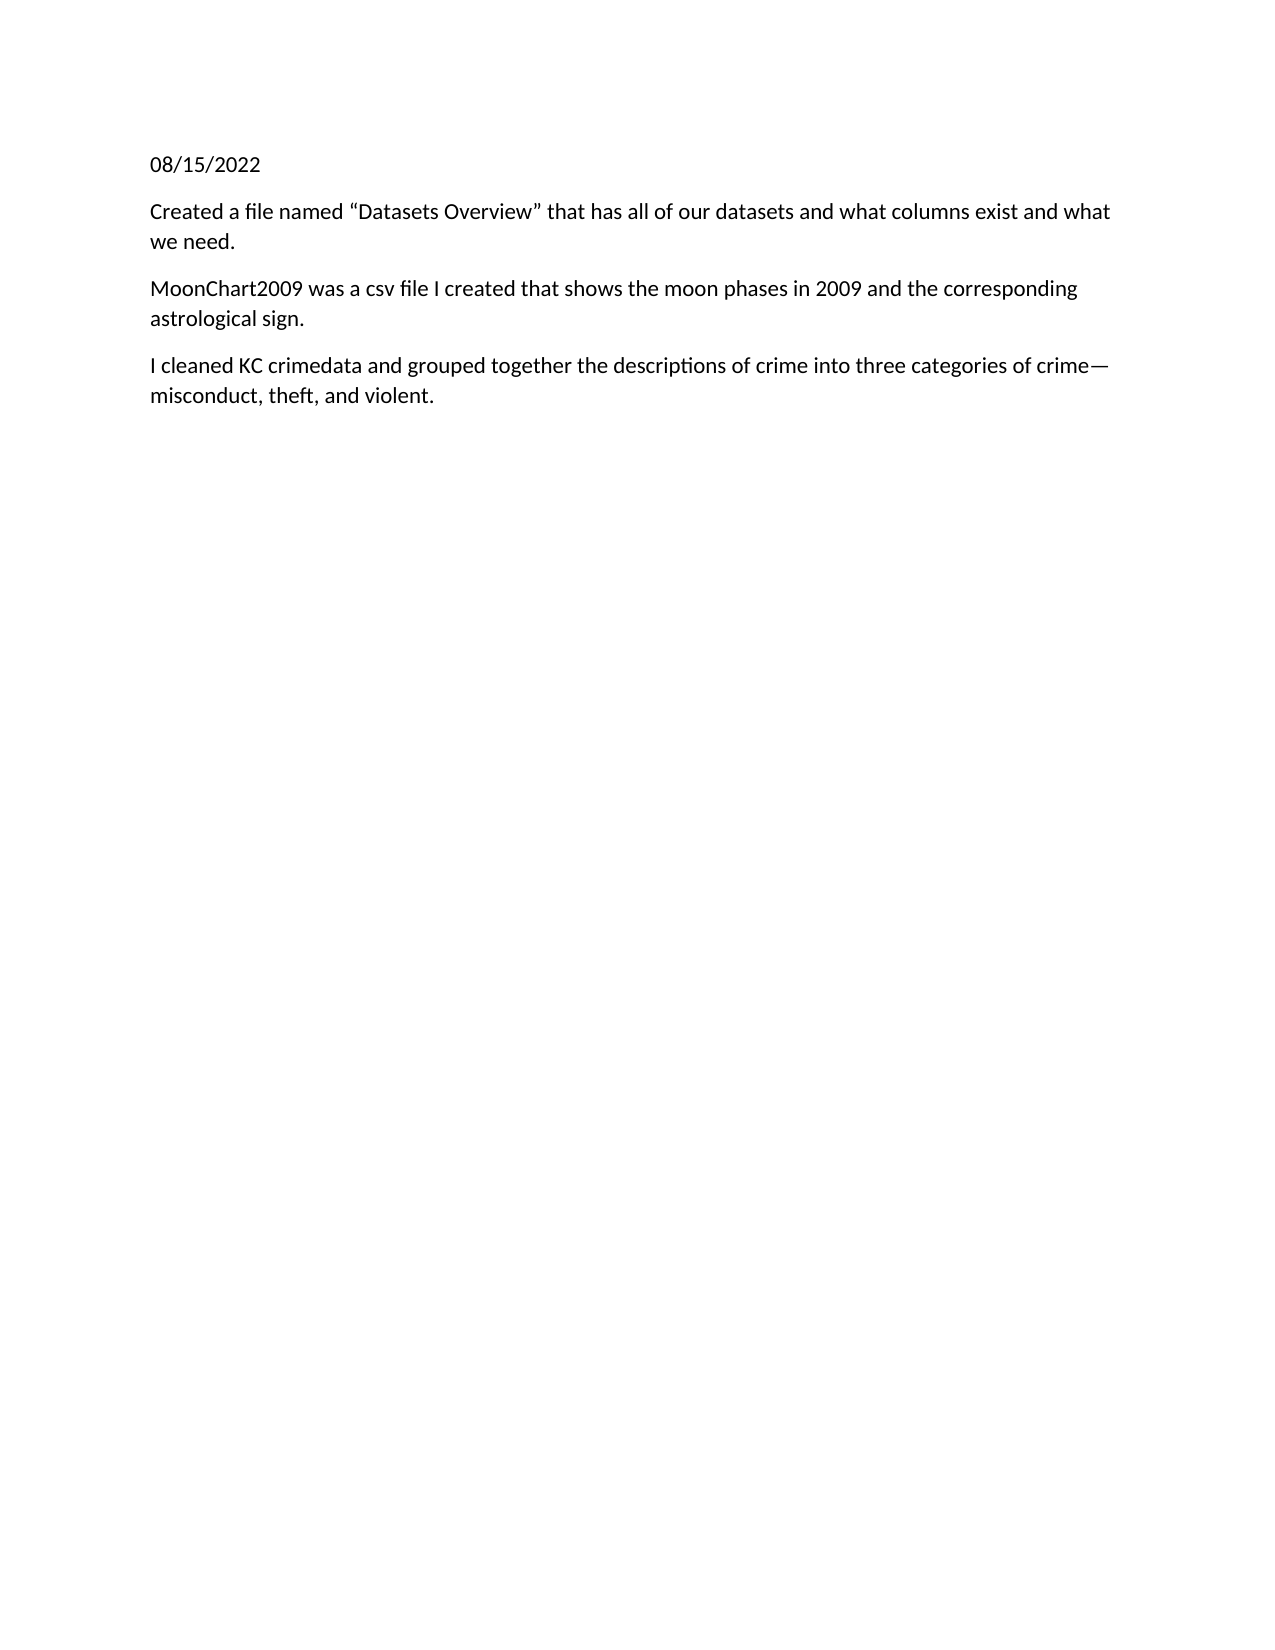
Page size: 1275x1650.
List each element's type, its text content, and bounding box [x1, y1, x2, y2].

text I cleaned KC crimedata and grouped together the descriptions of crime into three categories of crime—misconduct, theft, and violent. [150, 351, 1125, 409]
text 08/15/2022 [150, 150, 1125, 178]
text MoonChart2009 was a csv file I created that shows the moon phases in 2009 and the corresponding astrological sign. [150, 274, 1125, 332]
text Created a file named “Datasets Overview” that has all of our datasets and what columns exist and what we need. [150, 197, 1125, 255]
